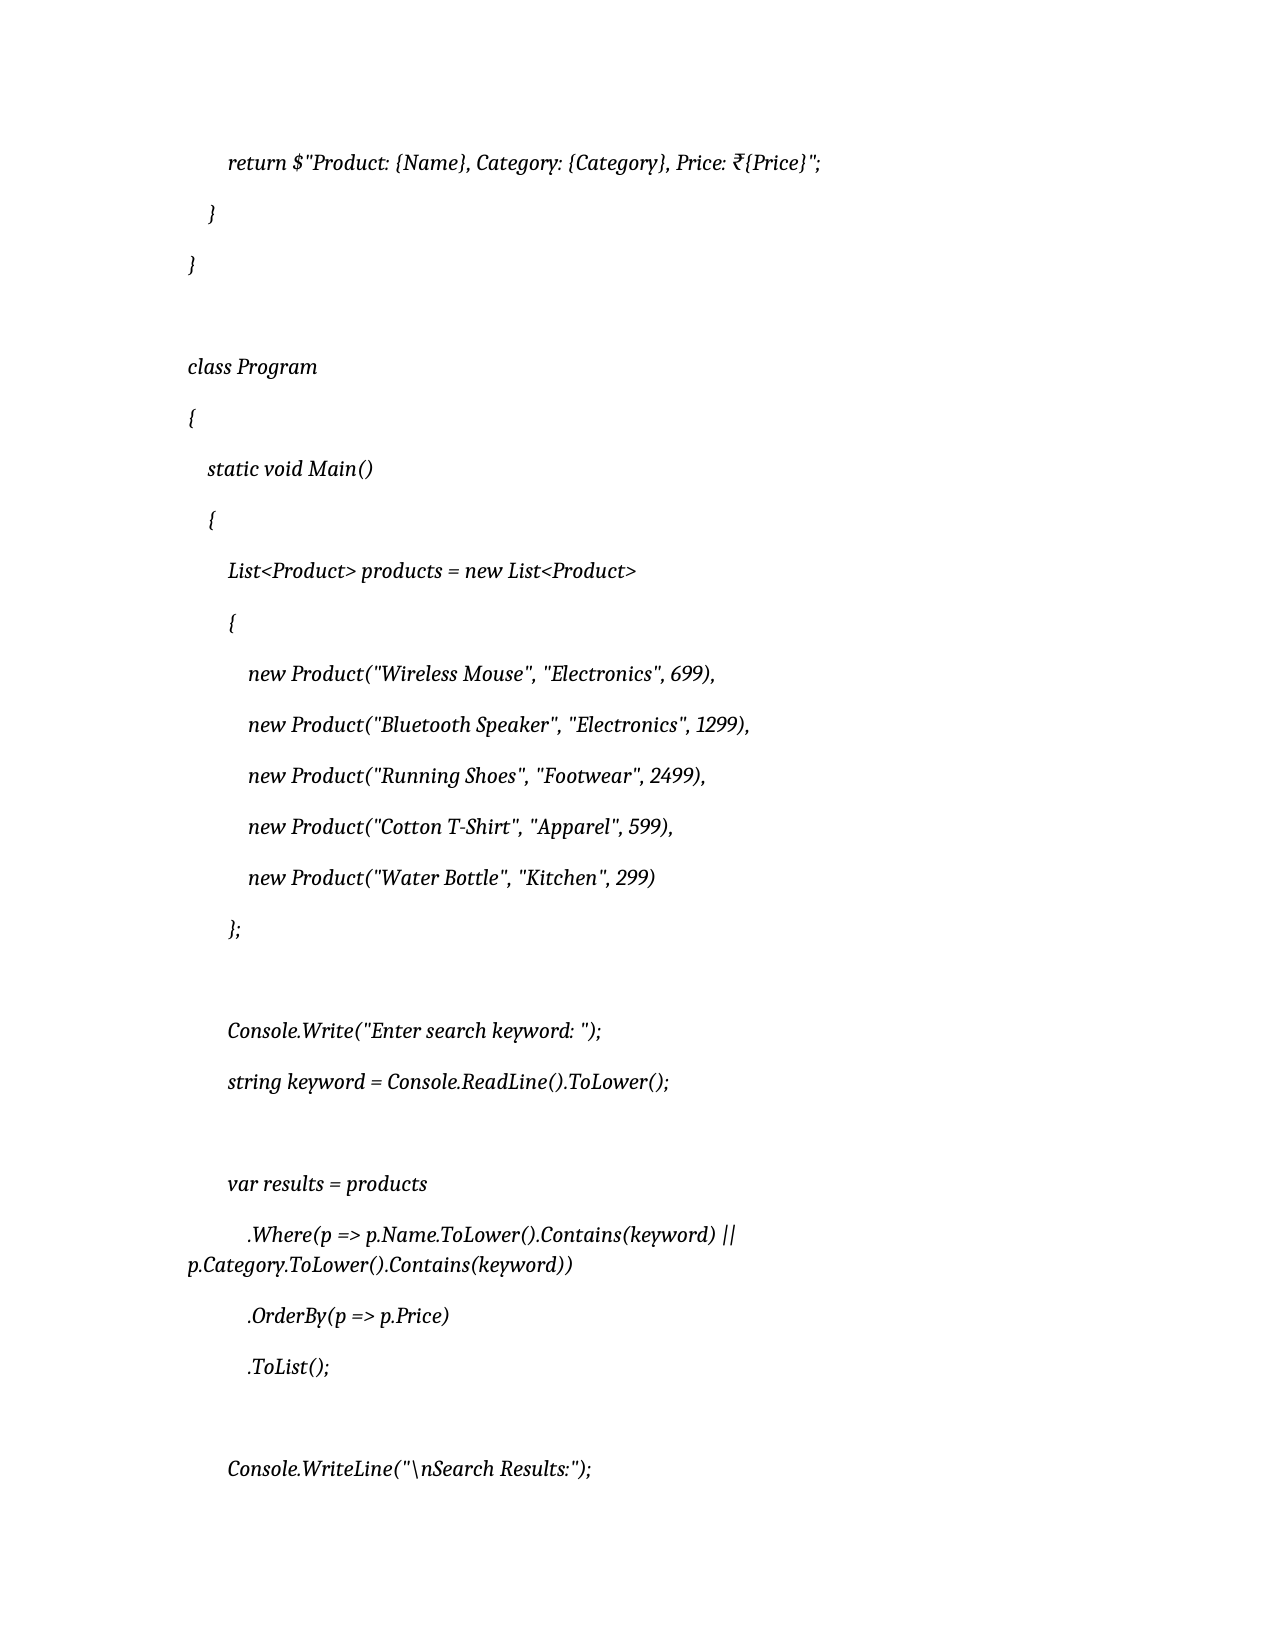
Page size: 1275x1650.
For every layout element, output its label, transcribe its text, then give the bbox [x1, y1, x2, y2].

text var results = products [187, 1171, 1087, 1197]
text new Product("Wireless Mouse", "Electronics", 699), [187, 660, 1087, 687]
text { [187, 609, 1087, 636]
text List<Product> products = new List<Product> [187, 558, 1087, 585]
text { [187, 507, 1087, 534]
text class Program [187, 354, 1087, 381]
text new Product("Bluetooth Speaker", "Electronics", 1299), [187, 711, 1087, 738]
text new Product("Cotton T-Shirt", "Apparel", 599), [187, 813, 1087, 840]
text }; [187, 916, 1087, 942]
text } [187, 252, 1087, 278]
text string keyword = Console.ReadLine().ToLower(); [187, 1069, 1087, 1095]
text new Product("Water Bottle", "Kitchen", 299) [187, 864, 1087, 891]
text Console.Write("Enter search keyword: "); [187, 1018, 1087, 1044]
text .Where(p => p.Name.ToLower().Contains(keyword) || p.Category.ToLower().Contains(keyword)) [187, 1222, 1087, 1278]
text } [187, 201, 1087, 227]
text return $"Product: {Name}, Category: {Category}, Price: ₹{Price}"; [187, 150, 1087, 176]
text .ToList(); [187, 1354, 1087, 1381]
text new Product("Running Shoes", "Footwear", 2499), [187, 762, 1087, 789]
text Console.WriteLine("\nSearch Results:"); [187, 1456, 1087, 1483]
text { [187, 405, 1087, 432]
text .OrderBy(p => p.Price) [187, 1303, 1087, 1329]
text static void Main() [187, 456, 1087, 483]
